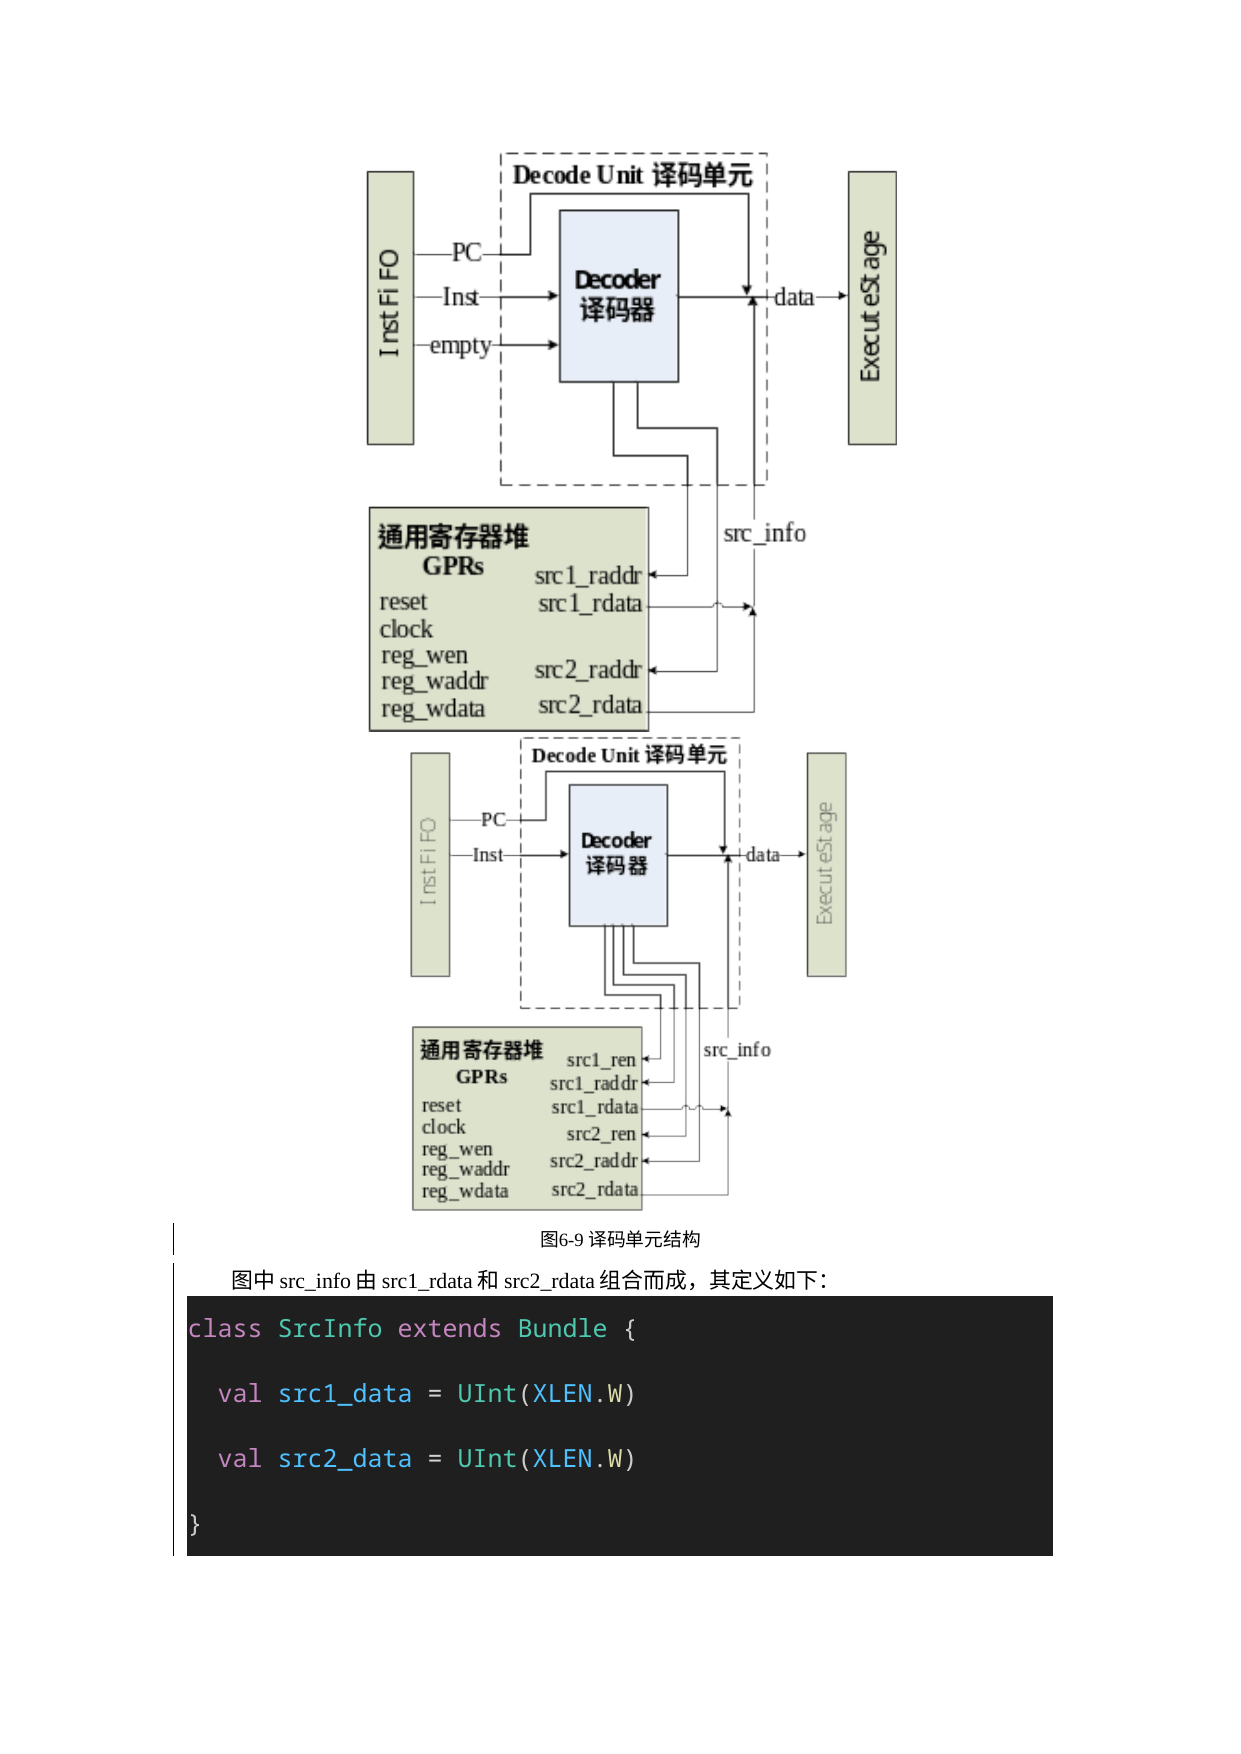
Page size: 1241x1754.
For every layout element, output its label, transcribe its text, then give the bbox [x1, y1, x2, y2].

text val src1_data = UInt(XLEN.W) [187, 1361, 1053, 1426]
text 图中src_info由src1_rdata和 src2_rdata组合而成，其定义如下： [187, 1263, 1053, 1296]
text val src2_data = UInt(XLEN.W) [187, 1426, 1053, 1491]
text } [187, 1491, 1053, 1556]
text 译码单元结构 [187, 1222, 1053, 1255]
text class SrcInfo extends Bundle { [187, 1296, 1053, 1361]
